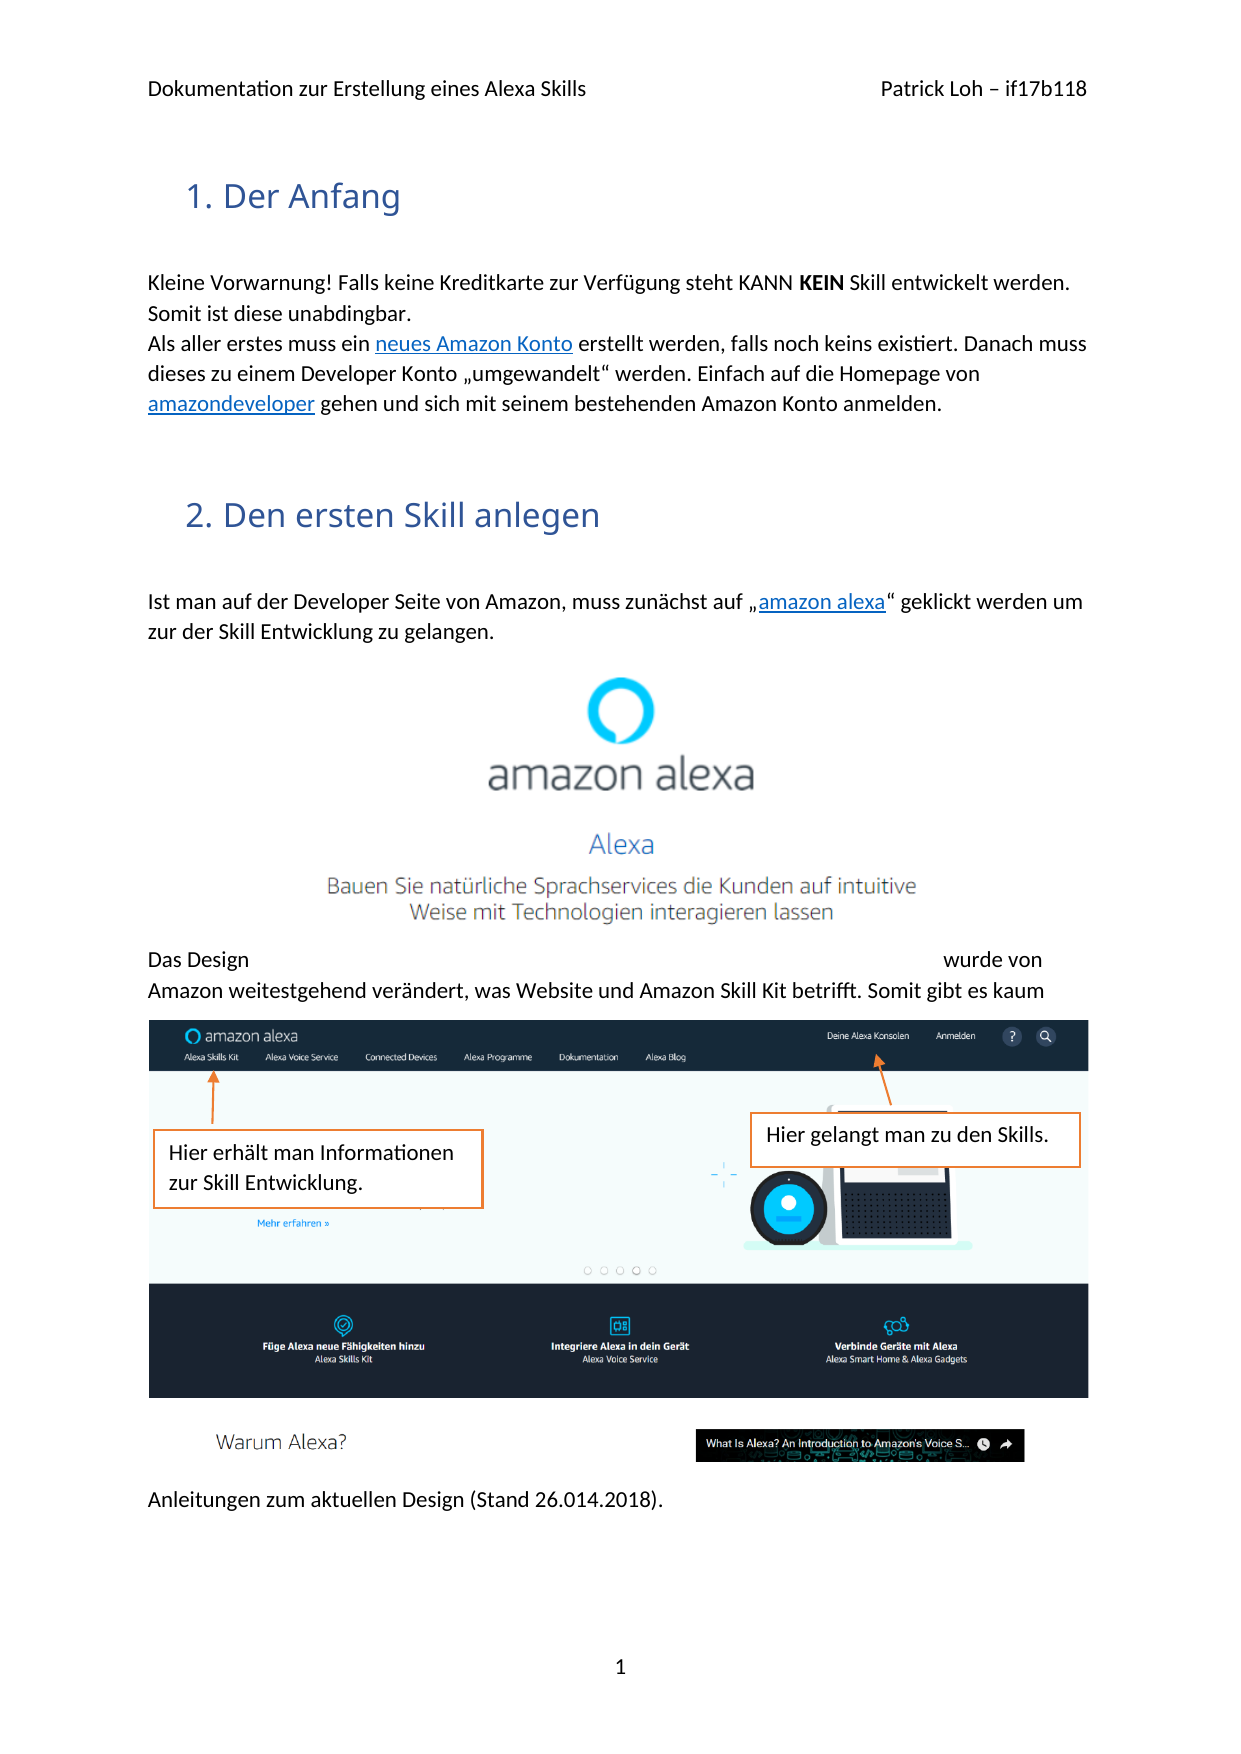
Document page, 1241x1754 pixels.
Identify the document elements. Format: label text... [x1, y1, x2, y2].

subtitle Der Anfang [185, 173, 1093, 218]
text Kleine Vorwarnung! Falls keine Kreditkarte zur Verfügung steht KANN KEIN Skill entwickelt werden. Somit ist diese unabdingbar. Als aller erstes muss ein neues Amazon Konto erstellt werden, falls noch keins existiert. Danach muss dieses zu einem Developer Konto „umgewandelt“ werden. Einfach auf die Homepage von amazondeveloper gehen und sich mit seinem bestehenden Amazon Konto anmelden. [148, 268, 1093, 417]
text Ist man auf der Developer Seite von Amazon, muss zunächst auf „amazon alexa“ geklickt werden um zur der Skill Entwicklung zu gelangen. [148, 587, 1093, 645]
picture [147, 1020, 1088, 1462]
subtitle Den ersten Skill anlegen [185, 491, 1093, 537]
picture [312, 665, 924, 936]
